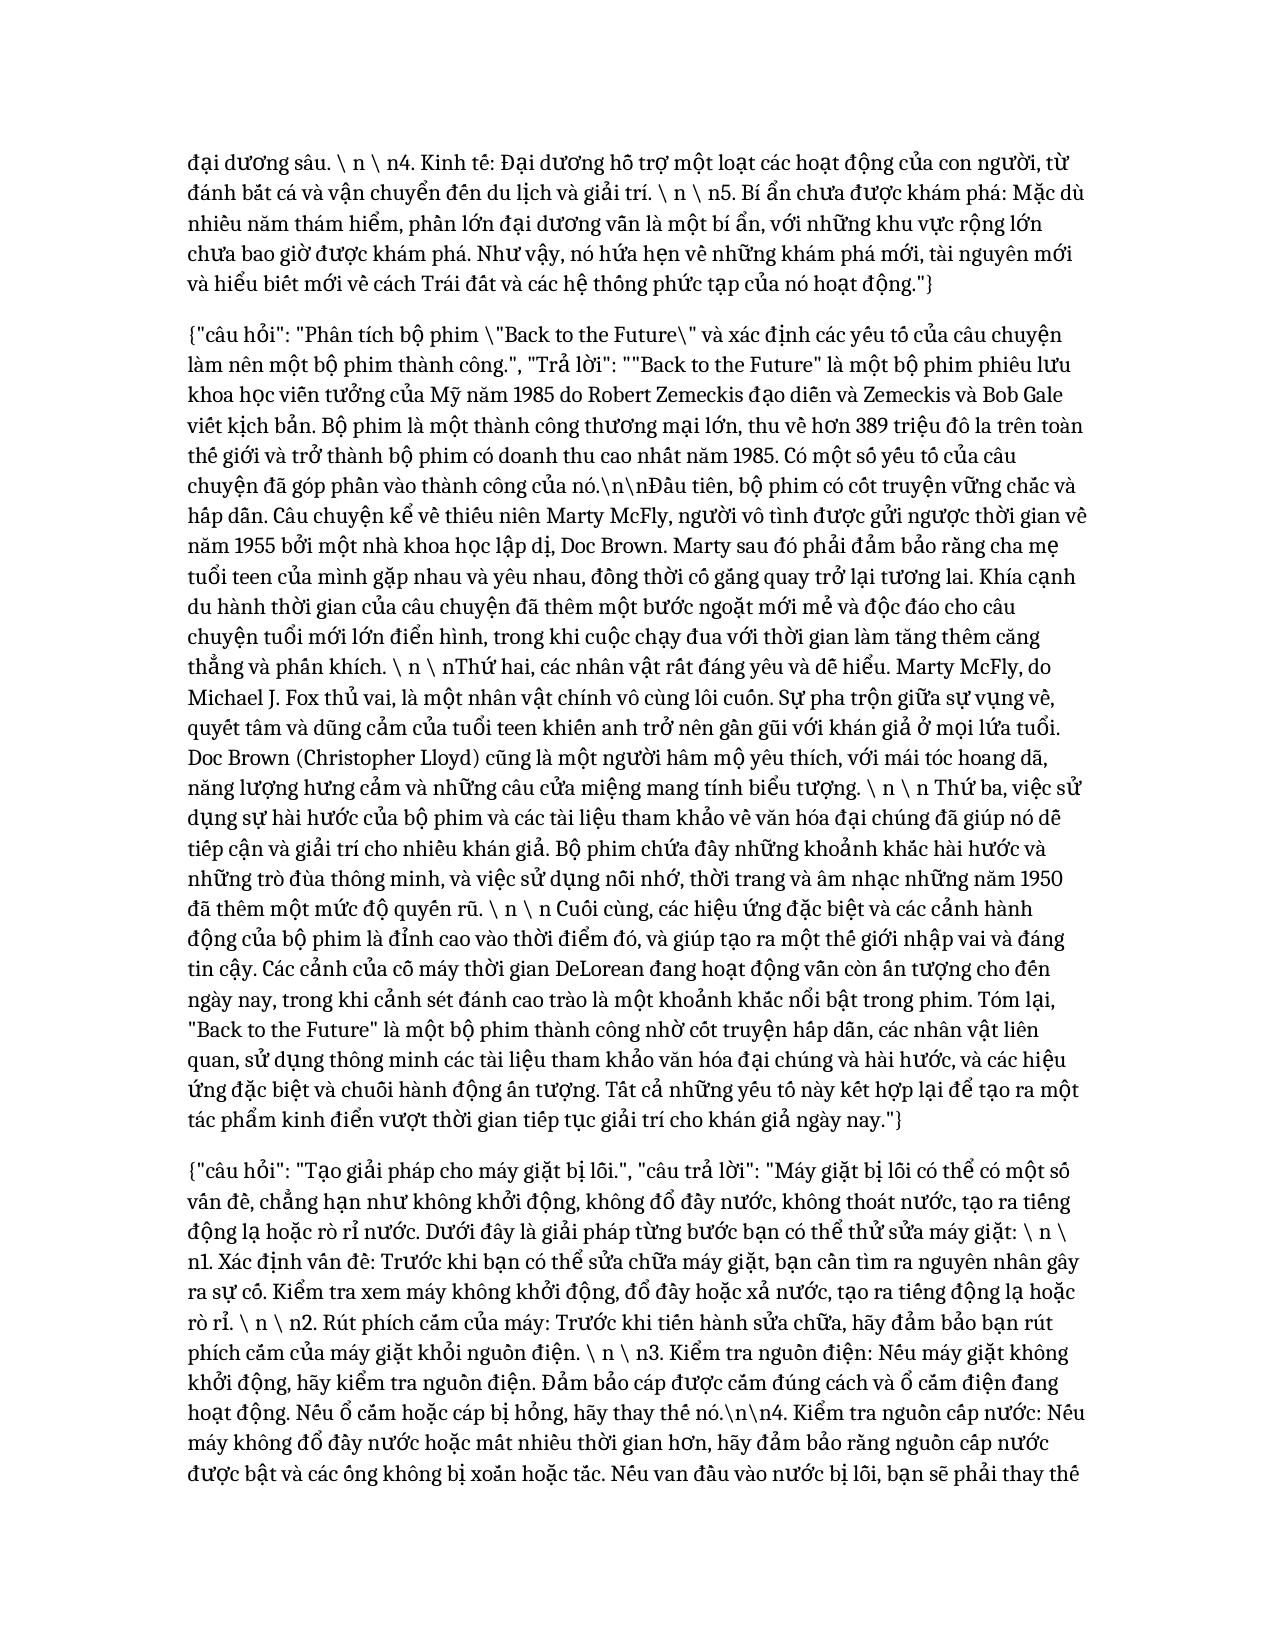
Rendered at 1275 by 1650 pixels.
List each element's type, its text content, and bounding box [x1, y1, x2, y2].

text {"câu hỏi": "Phân tích bộ phim \"Back to the Future\" và xác định các yếu tố của câu chuyện làm nên một bộ phim thành công.", "Trả lời": ""Back to the Future" là một bộ phim phiêu lưu khoa học viễn tưởng của Mỹ năm 1985 do Robert Zemeckis đạo diễn và Zemeckis và Bob Gale viết kịch bản. Bộ phim là một thành công thương mại lớn, thu về hơn 389 triệu đô la trên toàn thế giới và trở thành bộ phim có doanh thu cao nhất năm 1985. Có một số yếu tố của câu chuyện đã góp phần vào thành công của nó.\n\nĐầu tiên, bộ phim có cốt truyện vững chắc và hấp dẫn. Câu chuyện kể về thiếu niên Marty McFly, người vô tình được gửi ngược thời gian về năm 1955 bởi một nhà khoa học lập dị, Doc Brown. Marty sau đó phải đảm bảo rằng cha mẹ tuổi teen của mình gặp nhau và yêu nhau, đồng thời cố gắng quay trở lại tương lai. Khía cạnh du hành thời gian của câu chuyện đã thêm một bước ngoặt mới mẻ và độc đáo cho câu chuyện tuổi mới lớn điển hình, trong khi cuộc chạy đua với thời gian làm tăng thêm căng thẳng và phấn khích. \ n \ nThứ hai, các nhân vật rất đáng yêu và dễ hiểu. Marty McFly, do Michael J. Fox thủ vai, là một nhân vật chính vô cùng lôi cuốn. Sự pha trộn giữa sự vụng về, quyết tâm và dũng cảm của tuổi teen khiến anh trở nên gần gũi với khán giả ở mọi lứa tuổi. Doc Brown (Christopher Lloyd) cũng là một người hâm mộ yêu thích, với mái tóc hoang dã, năng lượng hưng cảm và những câu cửa miệng mang tính biểu tượng. \ n \ n Thứ ba, việc sử dụng sự hài hước của bộ phim và các tài liệu tham khảo về văn hóa đại chúng đã giúp nó dễ tiếp cận và giải trí cho nhiều khán giả. Bộ phim chứa đầy những khoảnh khắc hài hước và những trò đùa thông minh, và việc sử dụng nỗi nhớ, thời trang và âm nhạc những năm 1950 đã thêm một mức độ quyến rũ. \ n \ n Cuối cùng, các hiệu ứng đặc biệt và các cảnh hành động của bộ phim là đỉnh cao vào thời điểm đó, và giúp tạo ra một thế giới nhập vai và đáng tin cậy. Các cảnh của cỗ máy thời gian DeLorean đang hoạt động vẫn còn ấn tượng cho đến ngày nay, trong khi cảnh sét đánh cao trào là một khoảnh khắc nổi bật trong phim. Tóm lại, "Back to the Future" là một bộ phim thành công nhờ cốt truyện hấp dẫn, các nhân vật liên quan, sử dụng thông minh các tài liệu tham khảo văn hóa đại chúng và hài hước, và các hiệu ứng đặc biệt và chuỗi hành động ấn tượng. Tất cả những yếu tố này kết hợp lại để tạo ra một tác phẩm kinh điển vượt thời gian tiếp tục giải trí cho khán giả ngày nay."} [187, 322, 1087, 1134]
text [187, 150, 1087, 297]
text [187, 1158, 1087, 1487]
